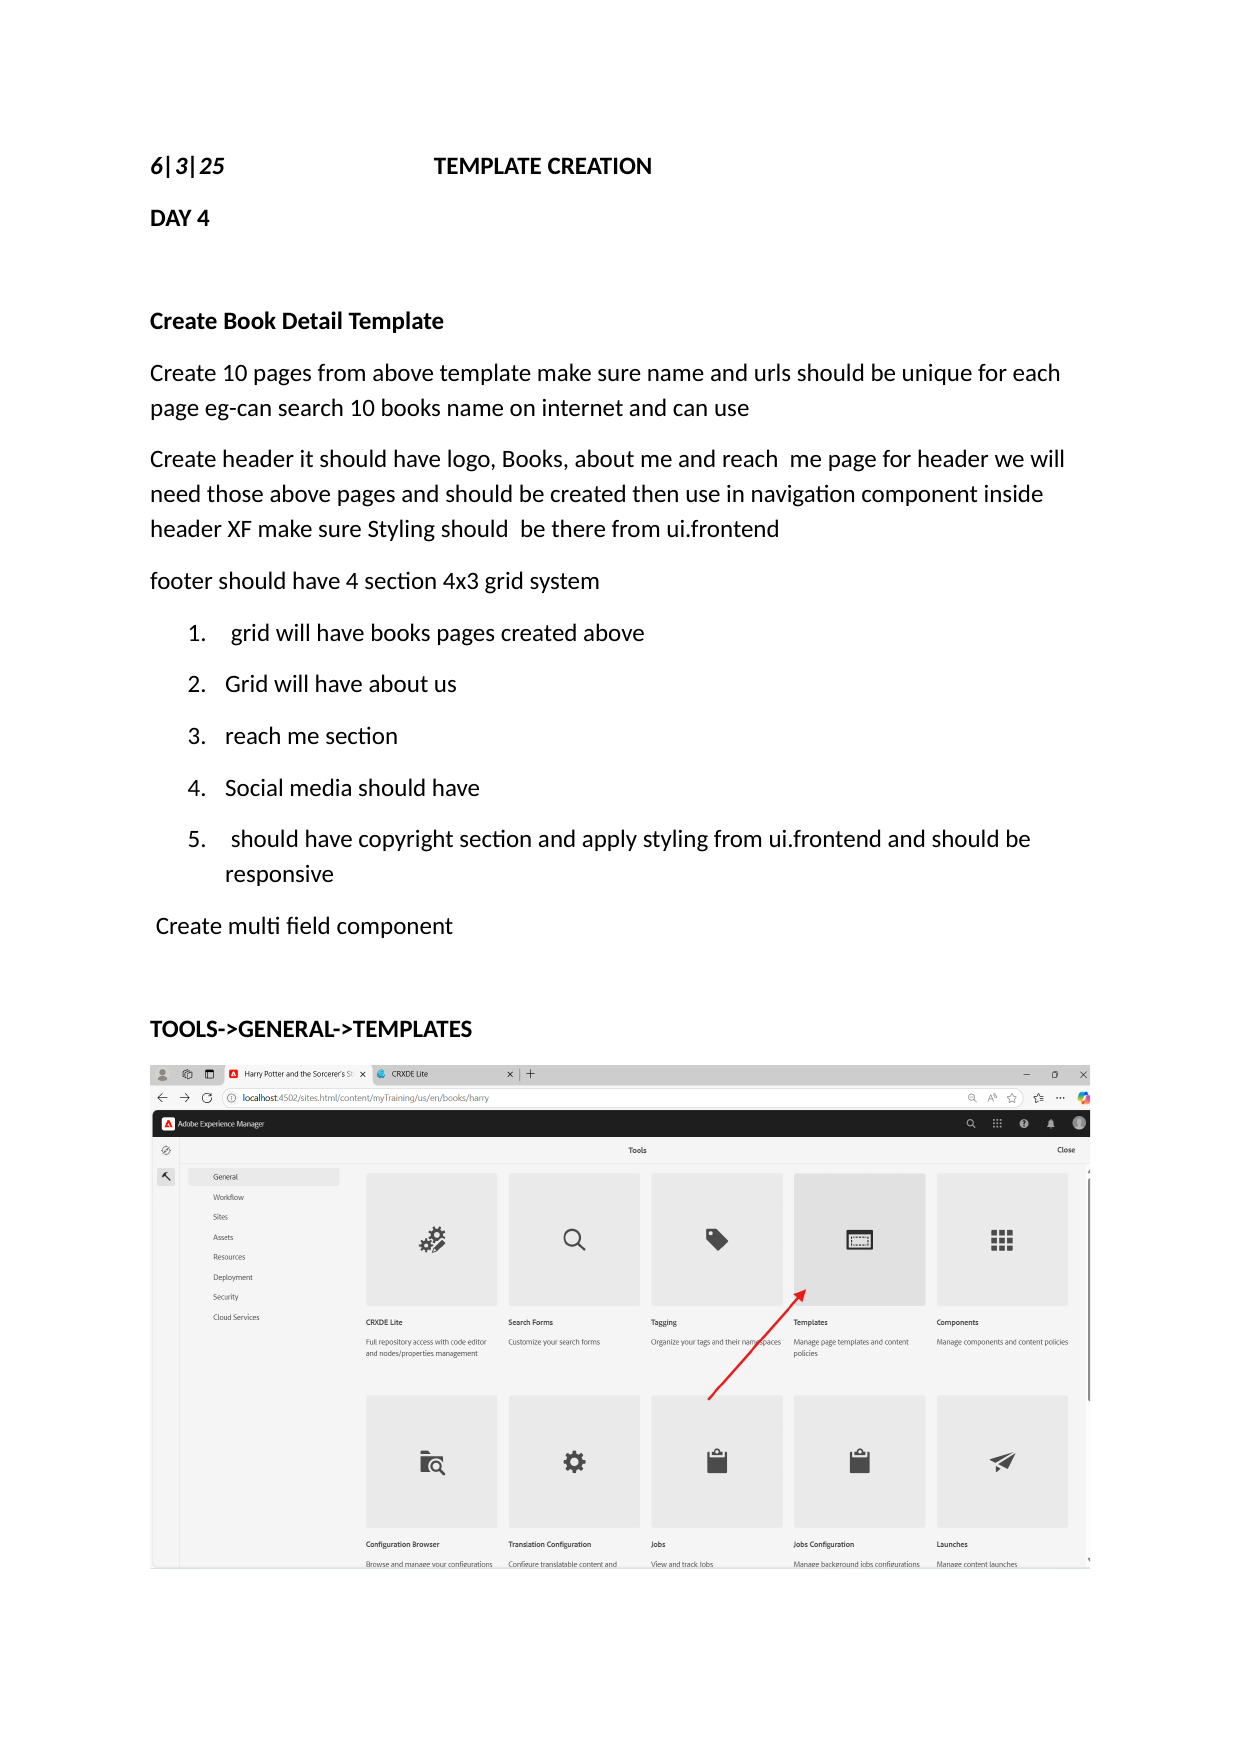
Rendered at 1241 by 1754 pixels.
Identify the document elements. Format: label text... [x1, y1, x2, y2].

text Create 10 pages from above template make sure name and urls should be unique for each page eg-can search 10 books name on internet and can use [150, 357, 1090, 422]
list should have copyright section and apply styling from ui.frontend and should be responsive [187, 823, 1090, 889]
text 6|3|25 TEMPLATE CREATION [150, 150, 1090, 181]
list Social media should have [187, 772, 1090, 802]
list grid will have books pages created above [187, 617, 1090, 647]
text Create header it should have logo, Books, about me and reach me page for header we will need those above pages and should be created then use in navigation component inside header XF make sure Styling should be there from ui.frontend [150, 443, 1090, 544]
list Grid will have about us [187, 668, 1090, 699]
text TOOLS->GENERAL->TEMPLATES [150, 1013, 1090, 1044]
picture [150, 1065, 1091, 1569]
list reach me section [187, 720, 1090, 751]
text Create multi field component [150, 910, 1090, 941]
text Create Book Detail Template [150, 305, 1090, 336]
text footer should have 4 section 4x3 grid system [150, 565, 1090, 596]
text DAY 4 [150, 202, 1090, 232]
